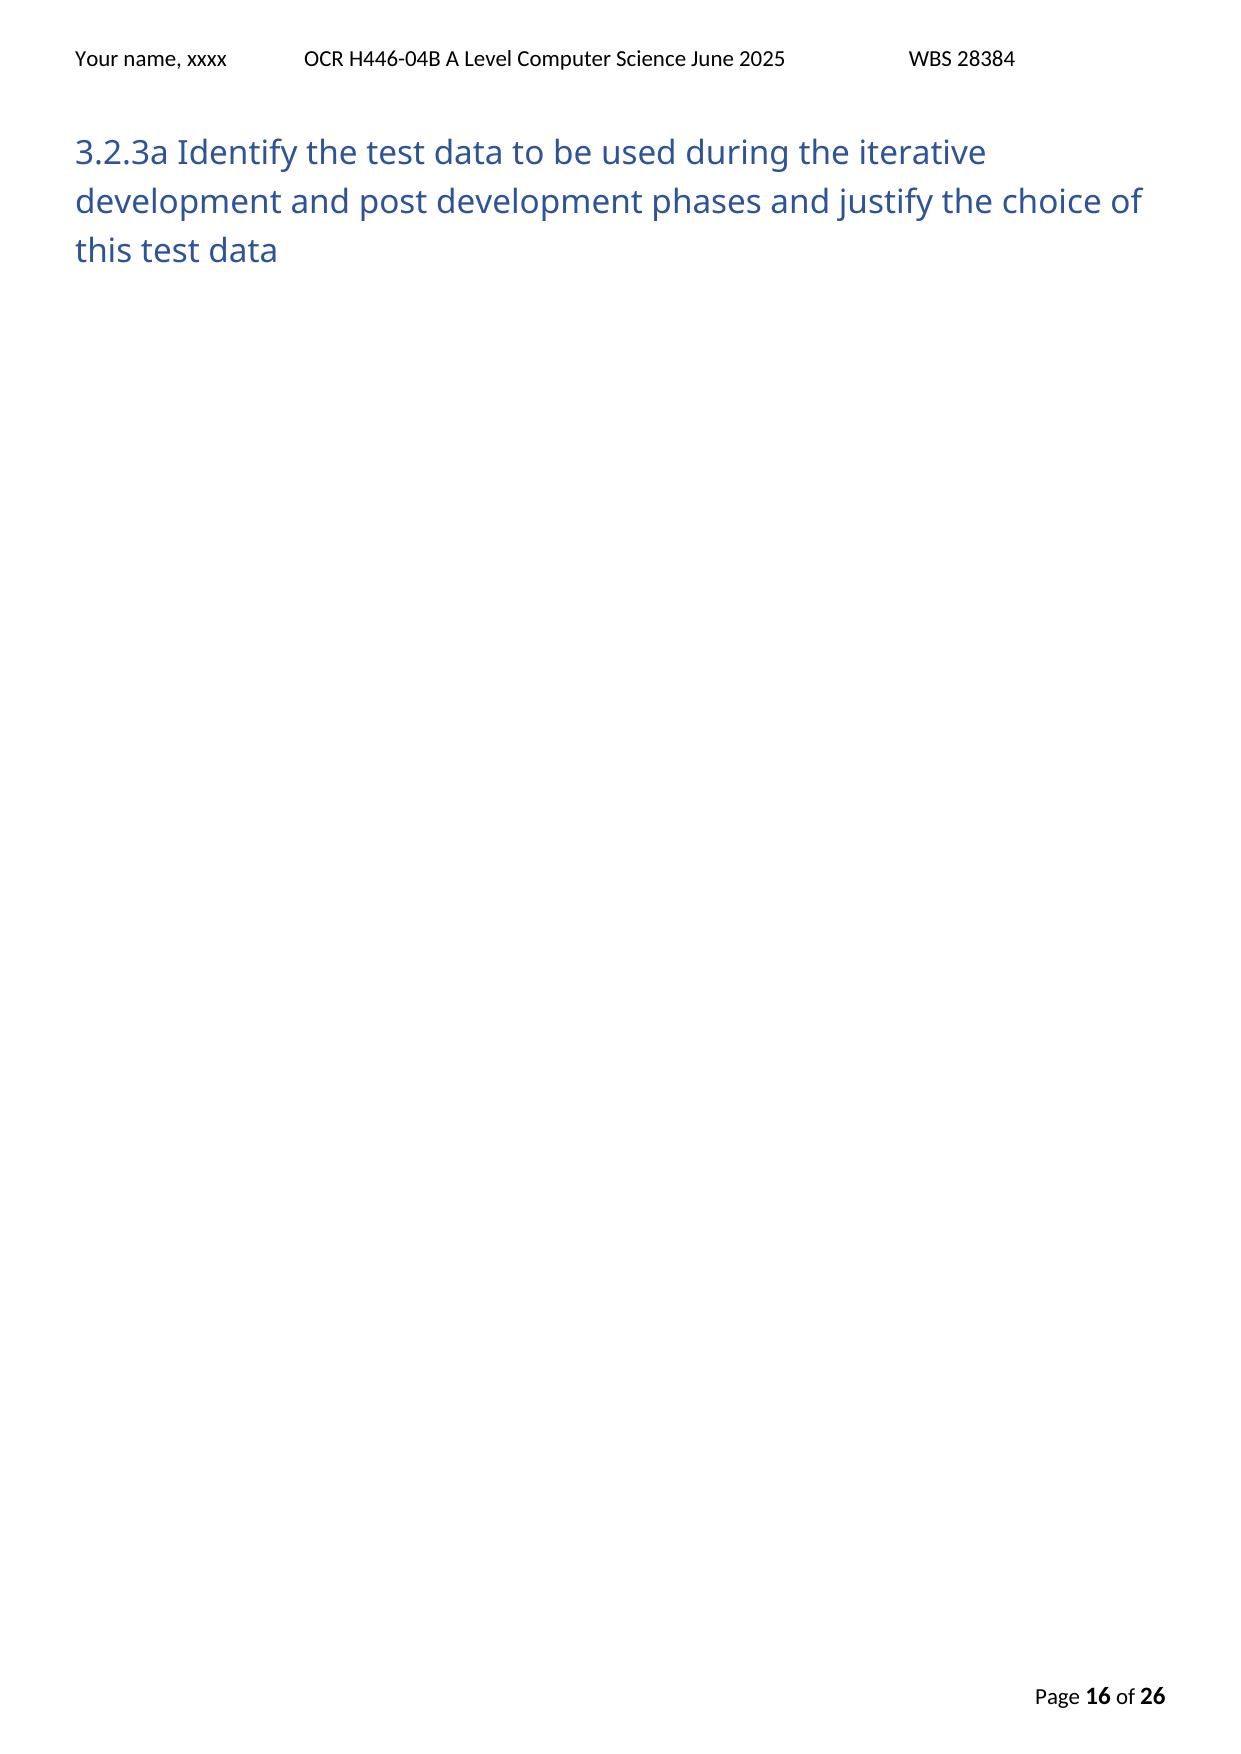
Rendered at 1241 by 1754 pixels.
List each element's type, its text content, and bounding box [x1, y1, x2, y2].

subtitle 3.2.3a Identify the test data to be used during the iterative development and post development phases and justify the choice of this test data [75, 128, 1165, 272]
